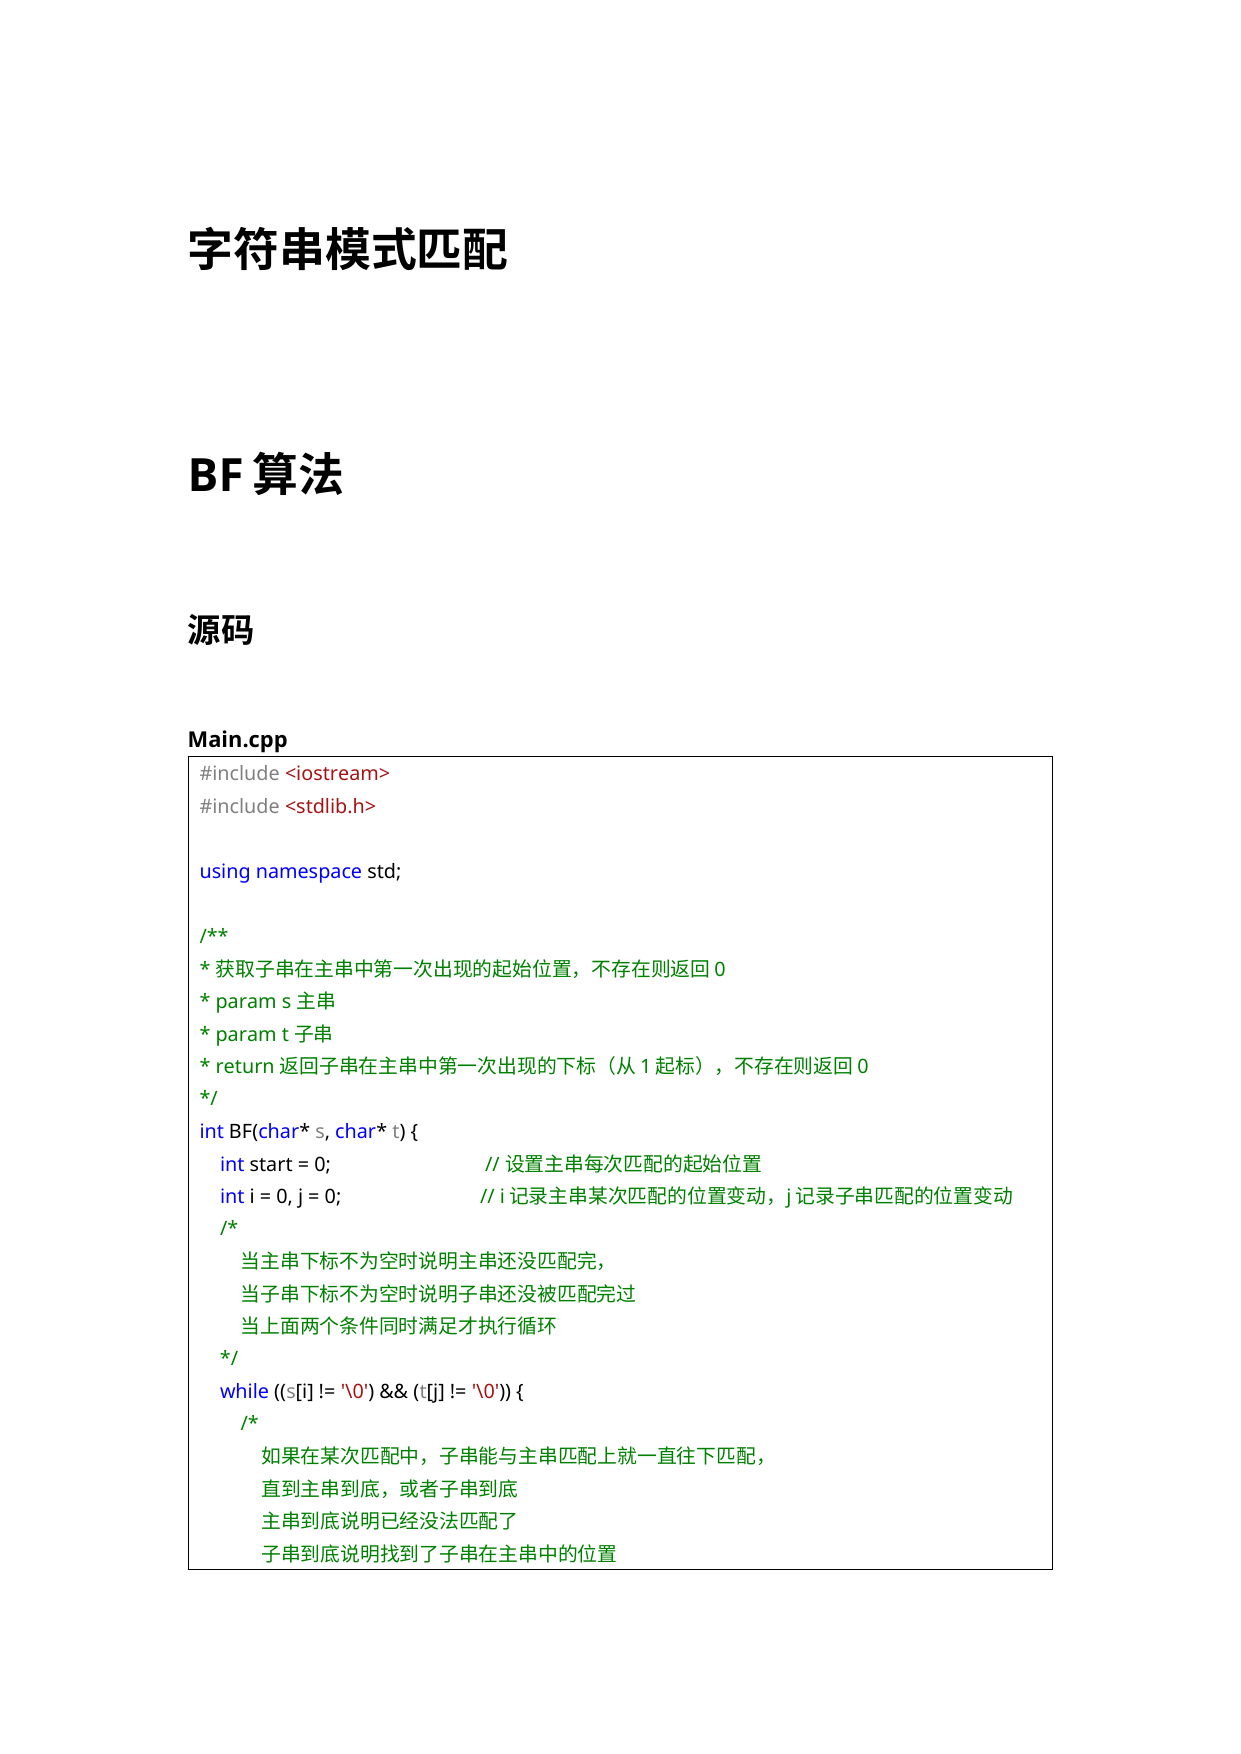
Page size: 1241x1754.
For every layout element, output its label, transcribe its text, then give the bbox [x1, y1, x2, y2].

text Main.cpp [187, 723, 1053, 756]
subtitle BF算法 [187, 423, 1053, 520]
subtitle 字符串模式匹配 [187, 197, 1053, 295]
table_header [189, 757, 1052, 1569]
subtitle 源码 [187, 596, 1053, 661]
